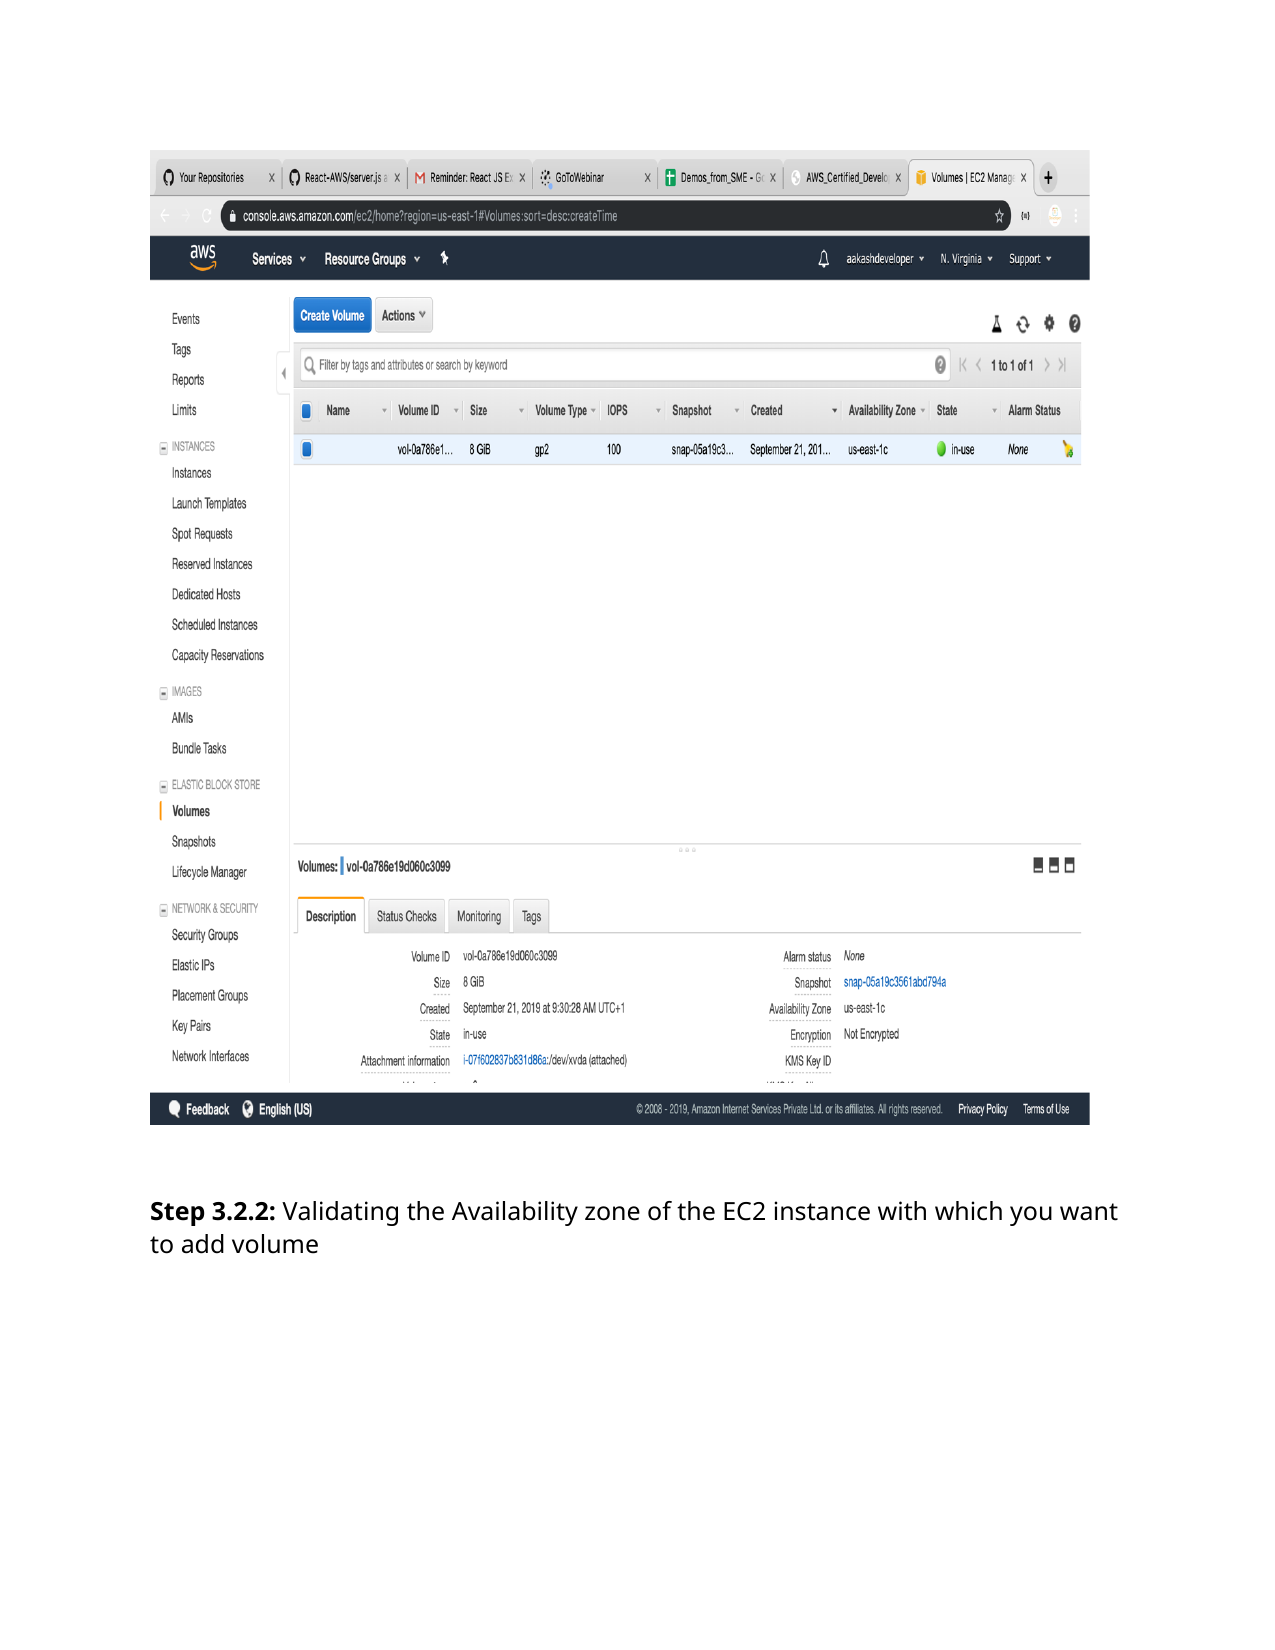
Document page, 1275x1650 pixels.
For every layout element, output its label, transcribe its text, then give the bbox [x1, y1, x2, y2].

picture [150, 150, 1090, 1125]
text Step 3.2.2: Validating the Availability zone of the EC2 instance with which you want to add volume [150, 1193, 1125, 1261]
